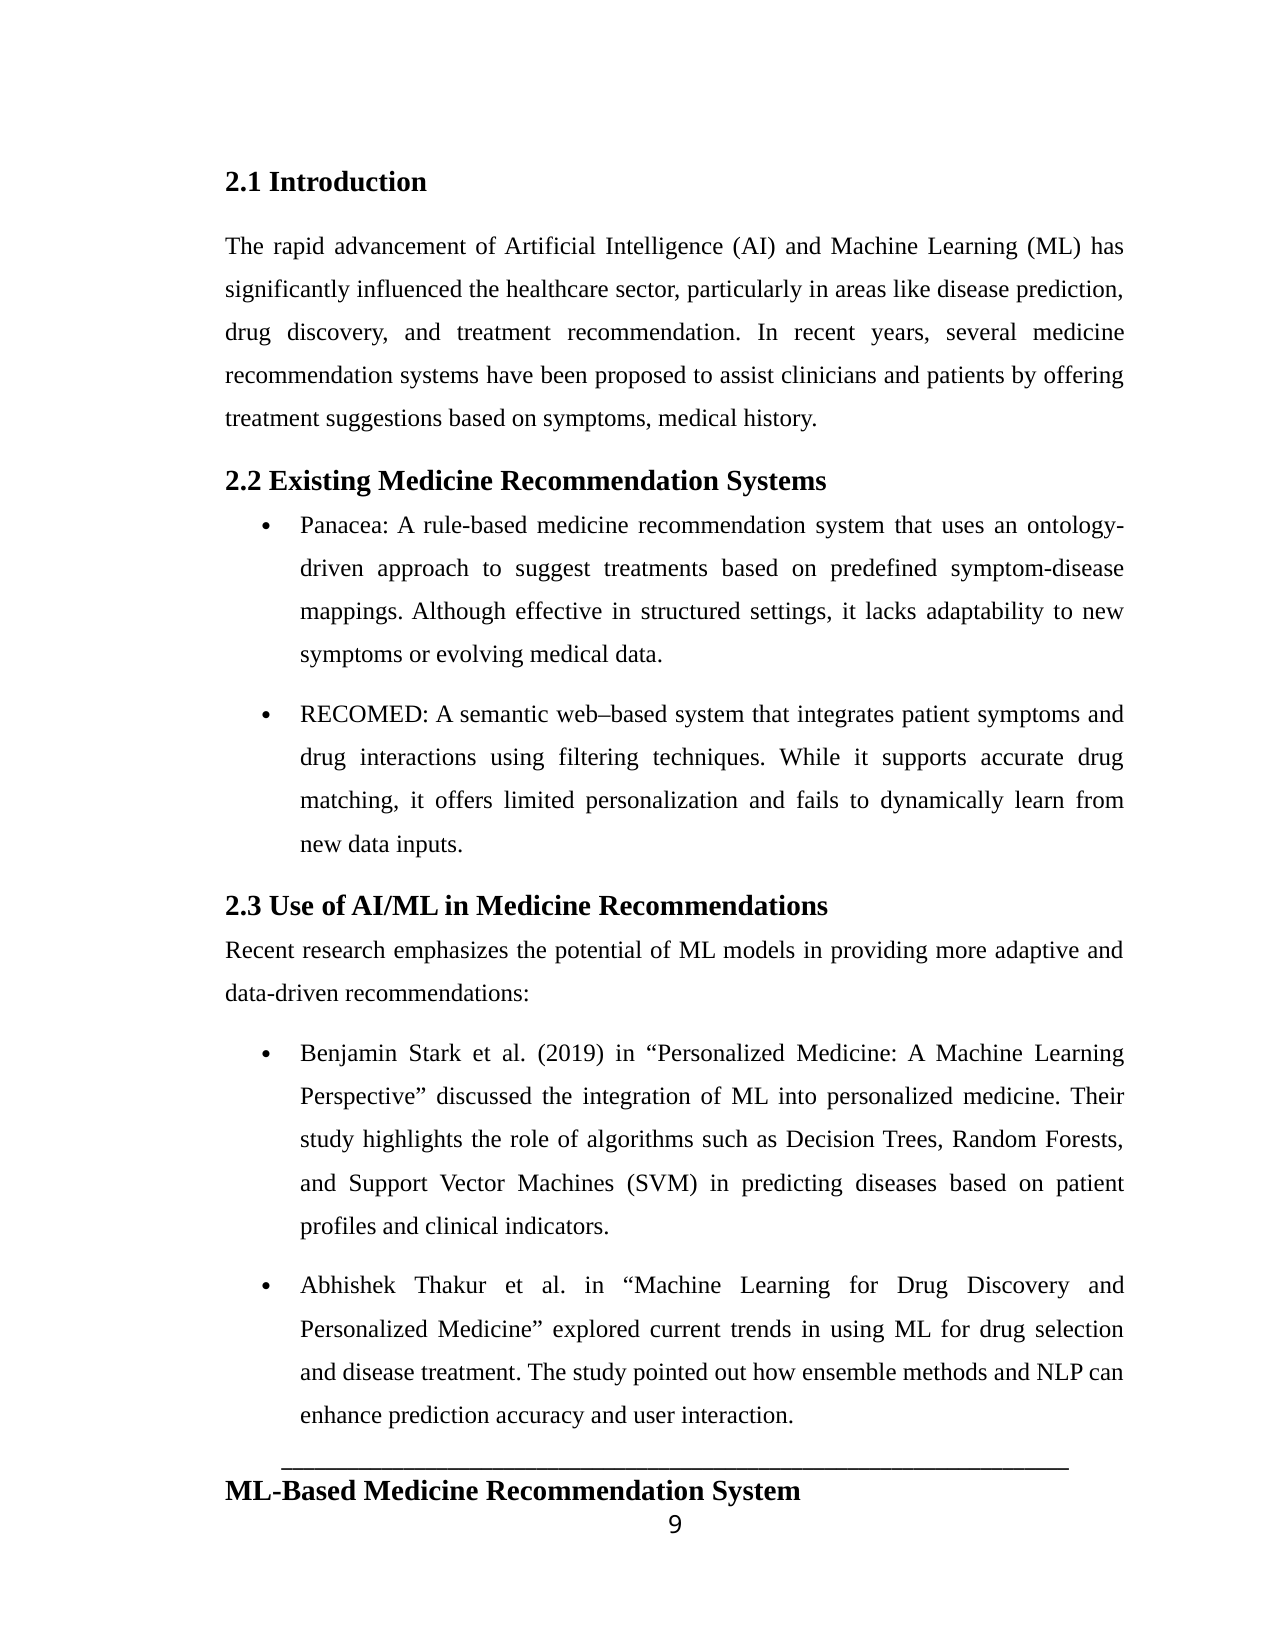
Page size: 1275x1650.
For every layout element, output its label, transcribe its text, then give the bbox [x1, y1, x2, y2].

subtitle 2.2 Existing Medicine Recommendation Systems [225, 463, 1125, 497]
text The rapid advancement of Artificial Intelligence (AI) and Machine Learning (ML) has significantly influenced the healthcare sector, particularly in areas like disease prediction, drug discovery, and treatment recommendation. In recent years, several medicine recommendation systems have been proposed to assist clinicians and patients by offering treatment suggestions based on symptoms, medical history. [225, 231, 1125, 432]
list RECOMED: A semantic web–based system that integrates patient symptoms and drug interactions using filtering techniques. While it supports accurate drug matching, it offers limited personalization and fails to dynamically learn from new data inputs. [262, 699, 1125, 857]
list Panacea: A rule-based medicine recommendation system that uses an ontology-driven approach to suggest treatments based on predefined symptom-disease mappings. Although effective in structured settings, it lacks adaptability to new symptoms or evolving medical data. [262, 510, 1125, 668]
text Recent research emphasizes the potential of ML models in providing more adaptive and data-driven recommendations: [225, 935, 1125, 1007]
subtitle 2.3 Use of AI/ML in Medicine Recommendations [225, 888, 1125, 922]
list Abhishek Thakur et al. in “Machine Learning for Drug Discovery and Personalized Medicine” explored current trends in using ML for drug selection and disease treatment. The study pointed out how ensemble methods and NLP can enhance prediction accuracy and user interaction. [262, 1271, 1125, 1429]
list Benjamin Stark et al. (2019) in “Personalized Medicine: A Machine Learning Perspective” discussed the integration of ML into personalized medicine. Their study highlights the role of algorithms such as Decision Trees, Random Forests, and Support Vector Machines (SVM) in predicting diseases based on patient profiles and clinical indicators. [262, 1038, 1125, 1239]
text 2.1 Introduction [225, 164, 1125, 198]
